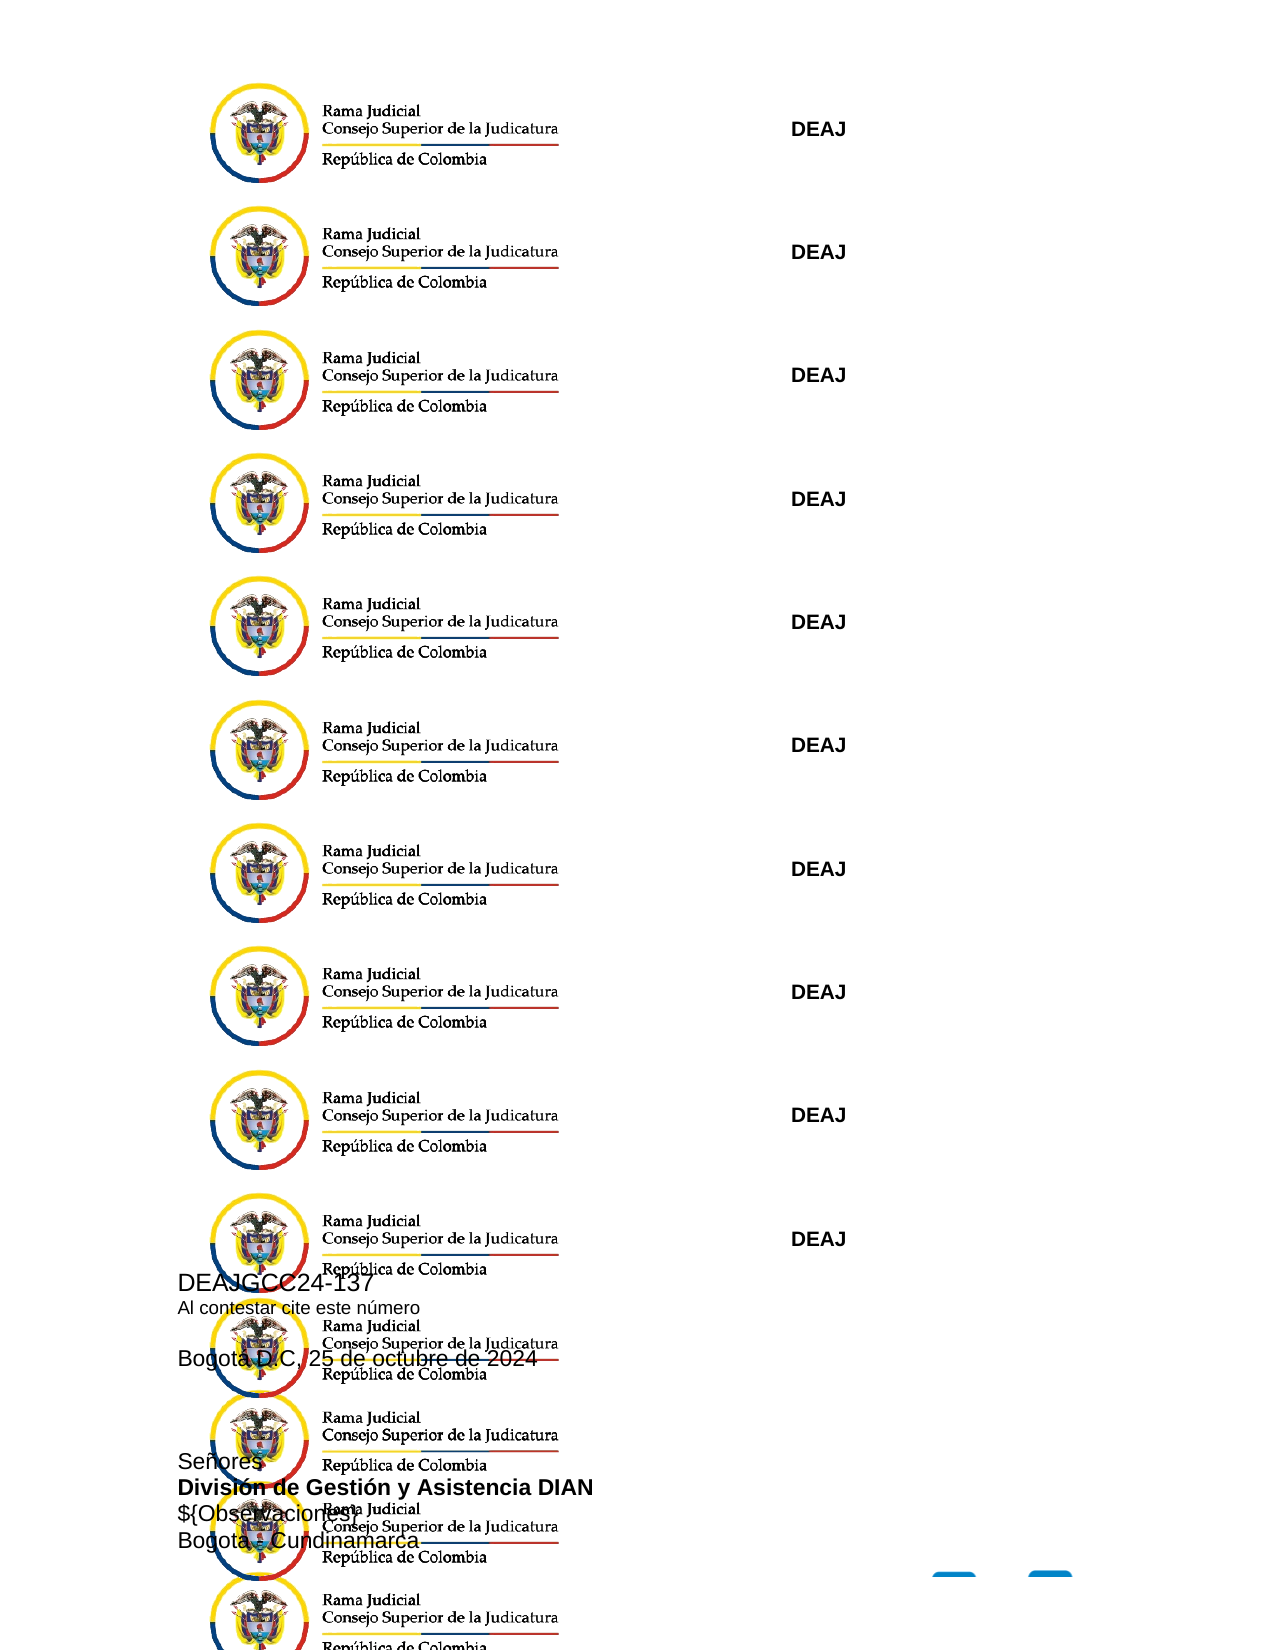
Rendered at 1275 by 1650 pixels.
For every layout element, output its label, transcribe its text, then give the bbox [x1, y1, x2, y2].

picture [202, 1553, 566, 1650]
picture [202, 567, 566, 686]
picture [202, 320, 566, 440]
picture [202, 1371, 566, 1448]
picture [202, 1183, 566, 1268]
picture [202, 1060, 566, 1180]
picture [202, 1318, 566, 1345]
picture [202, 813, 566, 933]
picture [926, 1568, 1083, 1577]
text Bogotá D.C, 25 de octubre de 2024 [177, 1345, 1098, 1371]
picture [202, 690, 566, 810]
picture [202, 73, 566, 193]
picture [202, 197, 566, 316]
picture [202, 937, 566, 1056]
picture [202, 443, 566, 563]
text Señores División de Gestión y Asistencia DIAN ${Observaciones} Bogota - Cundinamarca [177, 1448, 1098, 1553]
text Al contestar cite este número [177, 1297, 1098, 1318]
text DEAJGCC24-137 [177, 1268, 1098, 1297]
